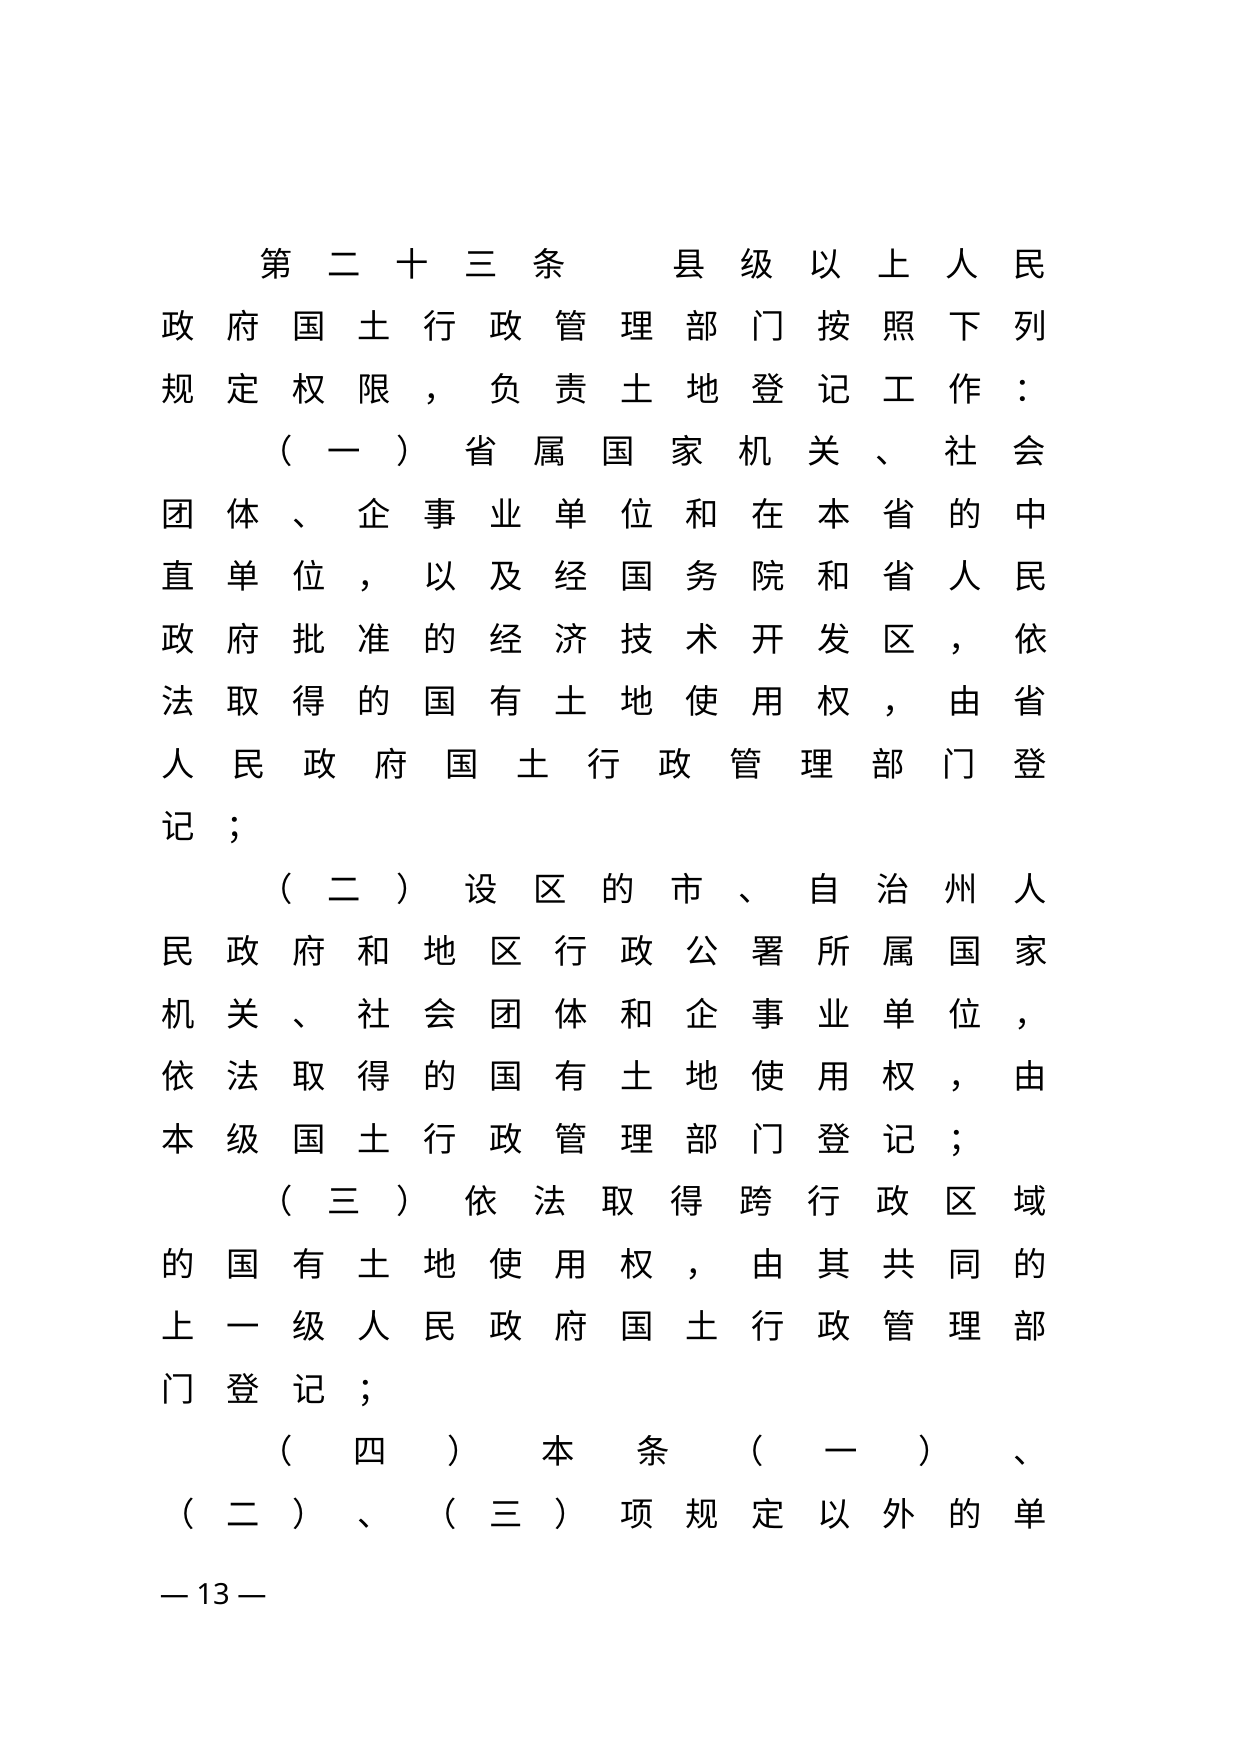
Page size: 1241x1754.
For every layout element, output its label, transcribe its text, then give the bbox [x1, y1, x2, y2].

text （三）依法取得跨行政区域的国有土地使用权，由其共同的上一级人民政府国土行政管理部门登记； [161, 1168, 1079, 1418]
text （一）省属国家机关、社会团体、企事业单位和在本省的中直单位，以及经国务院和省人民政府批准的经济技术开发区，依法取得的国有土地使用权，由省人民政府国土行政管理部门登记； [161, 418, 1079, 856]
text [161, 1418, 1079, 1543]
text 第二十三条 县级以上人民政府国土行政管理部门按照下列规定权限，负责土地登记工作： [161, 231, 1079, 418]
text （二）设区的市、自治州人民政府和地区行政公署所属国家机关、社会团体和企事业单位，依法取得的国有土地使用权，由本级国土行政管理部门登记； [161, 856, 1079, 1168]
